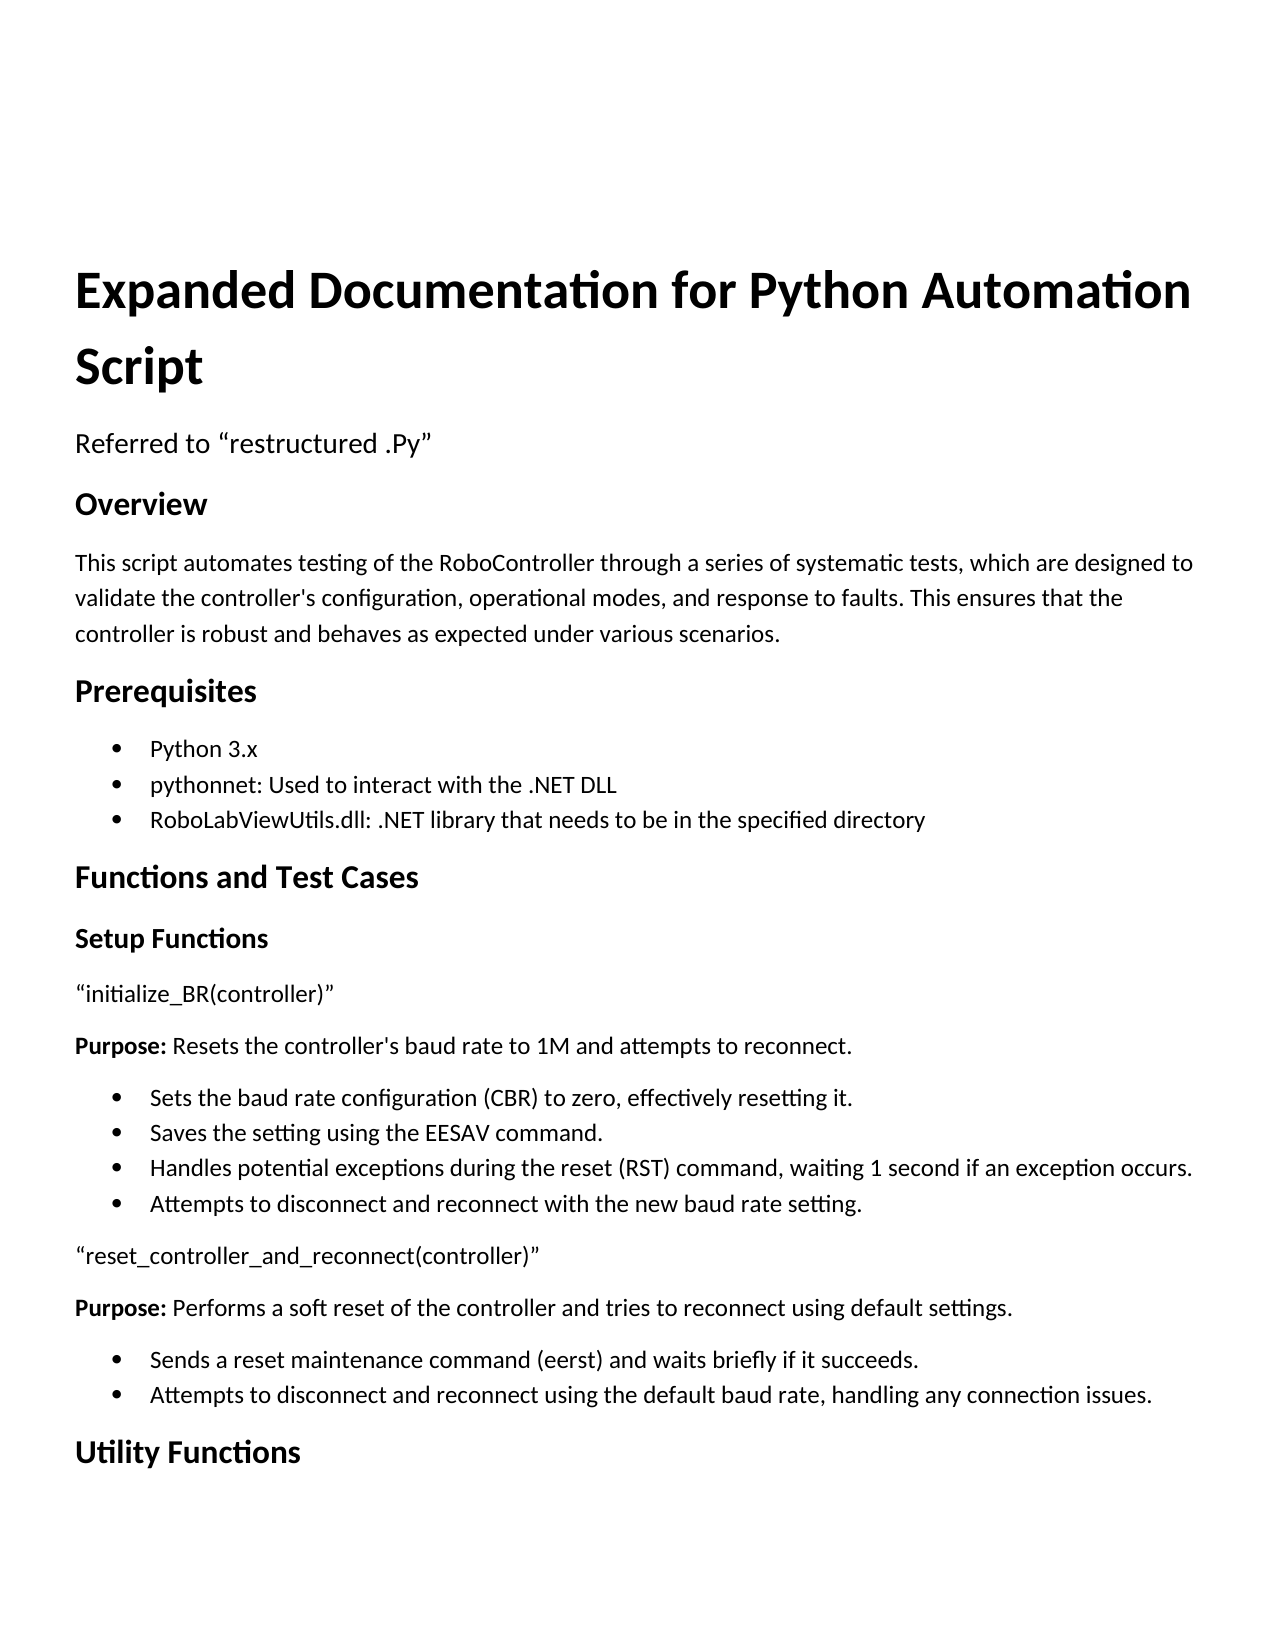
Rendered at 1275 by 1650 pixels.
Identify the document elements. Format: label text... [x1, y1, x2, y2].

text Prerequisites [75, 670, 1200, 711]
list pythonnet: Used to interact with the .NET DLL [112, 769, 1200, 799]
text Expanded Documentation for Python Automation Script [75, 255, 1200, 398]
list Attempts to disconnect and reconnect with the new baud rate setting. [112, 1188, 1200, 1218]
text Functions and Test Cases [75, 856, 1200, 897]
list Handles potential exceptions during the reset (RST) command, waiting 1 second if an exception occurs. [112, 1153, 1200, 1183]
text Purpose: Resets the controller's baud rate to 1M and attempts to reconnect. [75, 1030, 1200, 1061]
text “reset_controller_and_reconnect(controller)” [75, 1240, 1200, 1270]
list Saves the setting using the EESAV command. [112, 1117, 1200, 1148]
list RoboLabViewUtils.dll: .NET library that needs to be in the specified directory [112, 804, 1200, 835]
list Sets the baud rate configuration (CBR) to zero, effectively resetting it. [112, 1082, 1200, 1112]
list Attempts to disconnect and reconnect using the default baud rate, handling any connection issues. [112, 1379, 1200, 1410]
text “initialize_BR(controller)” [75, 978, 1200, 1008]
text Utility Functions [75, 1431, 1200, 1472]
text Referred to “restructured .Py” [75, 425, 1200, 461]
list Python 3.x [112, 734, 1200, 764]
text Overview [75, 483, 1200, 524]
text This script automates testing of the RoboController through a series of systematic tests, which are designed to validate the controller's configuration, operational modes, and response to faults. This ensures that the controller is robust and behaves as expected under various scenarios. [75, 547, 1200, 648]
text Setup Functions [75, 920, 1200, 956]
list Sends a reset maintenance command (eerst) and waits briefly if it succeeds. [112, 1344, 1200, 1374]
text Purpose: Performs a soft reset of the controller and tries to reconnect using default settings. [75, 1292, 1200, 1322]
